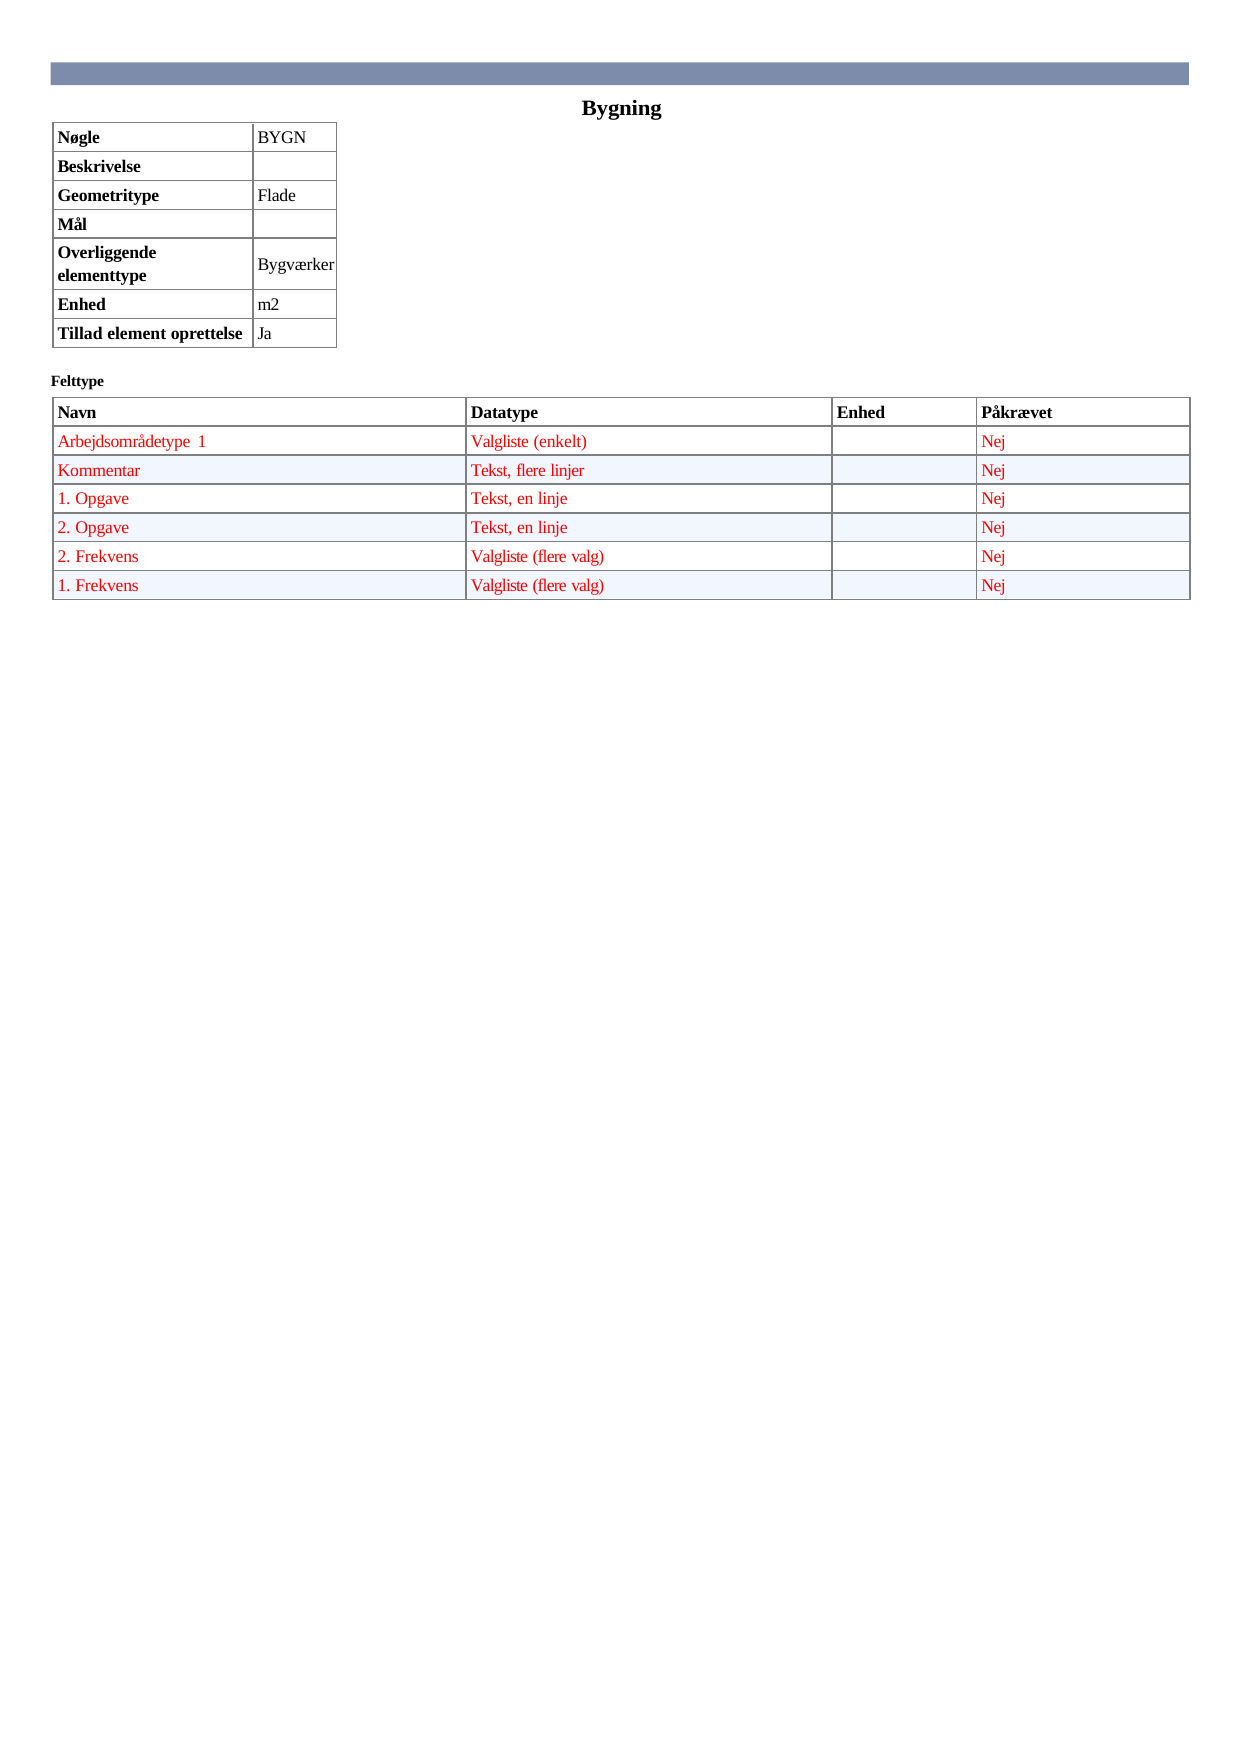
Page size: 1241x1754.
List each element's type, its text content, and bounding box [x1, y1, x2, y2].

table_cell [254, 152, 336, 179]
table_header Nøgle [54, 123, 253, 151]
table_cell [254, 210, 336, 237]
table_header Påkrævet [977, 398, 1189, 425]
table_cell [833, 542, 976, 570]
table_cell Valgliste (enkelt) [467, 427, 831, 454]
table_cell Tekst, en linje [467, 485, 831, 512]
table_cell Nej [977, 427, 1189, 454]
table_cell Arbejdsområdetype 1 [54, 427, 465, 454]
table_cell Enhed [54, 290, 252, 318]
table_cell [833, 571, 976, 598]
table_cell Overliggende elementtype [54, 239, 252, 289]
table_cell [833, 427, 976, 454]
table_cell Nej [977, 514, 1189, 541]
table_header Datatype [467, 398, 831, 425]
table_cell [833, 456, 976, 483]
table_cell [833, 485, 976, 512]
table_cell [833, 514, 976, 541]
table_cell Geometritype [54, 181, 252, 208]
table_cell 1. Frekvens [54, 571, 465, 598]
table_cell Beskrivelse [54, 152, 252, 179]
table_cell Ja [254, 319, 336, 346]
table_cell 2. Opgave [54, 514, 465, 541]
table_cell Tekst, en linje [467, 514, 831, 541]
table_cell Tillad element oprettelse [54, 319, 252, 346]
table_cell m2 [254, 290, 336, 318]
table_header Enhed [833, 398, 976, 425]
table_cell Nej [977, 542, 1189, 570]
table_cell Nej [977, 485, 1189, 512]
table_cell Nej [977, 456, 1189, 483]
table_cell Valgliste (flere valg) [467, 542, 831, 570]
table_cell Mål [54, 210, 252, 237]
table_cell Nej [977, 571, 1189, 598]
table_cell Valgliste (flere valg) [467, 571, 831, 598]
table_header BYGN [254, 123, 336, 151]
table_cell Bygværker [254, 239, 336, 289]
text Bygning [581, 94, 1201, 120]
table_cell Kommentar [54, 456, 465, 483]
table_cell Flade [254, 181, 336, 208]
table_cell 2. Frekvens [54, 542, 465, 570]
table_cell Tekst, flere linjer [467, 456, 831, 483]
text Felttype [51, 372, 112, 390]
table_cell 1. Opgave [54, 485, 465, 512]
table_header Navn [54, 398, 465, 425]
